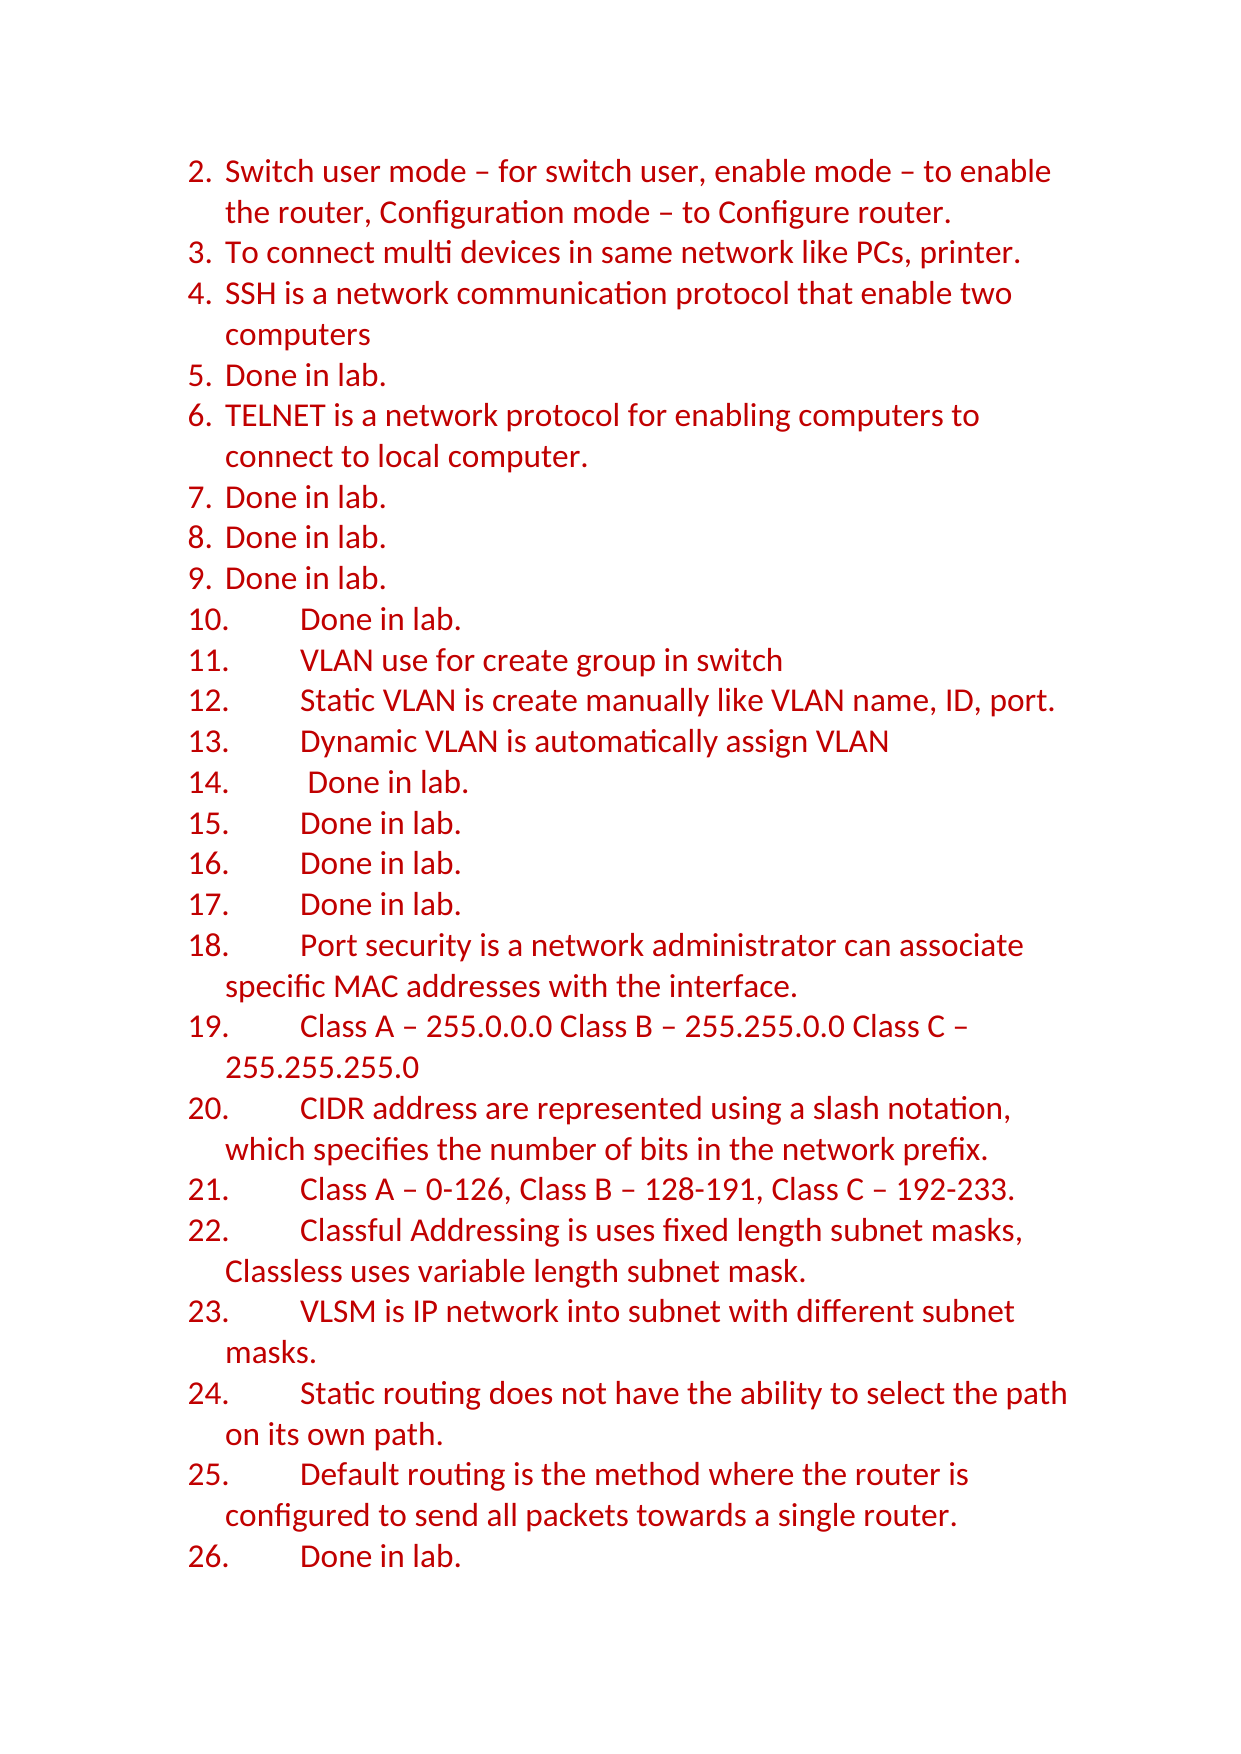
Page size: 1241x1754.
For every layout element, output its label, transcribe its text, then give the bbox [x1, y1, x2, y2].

list SSH is a network communication protocol that enable two computers [187, 272, 1090, 354]
list Port security is a network administrator can associate specific MAC addresses with the interface. [187, 924, 1090, 1005]
list Done in lab. [187, 842, 1090, 883]
list Class A – 255.0.0.0 Class B – 255.255.0.0 Class C – 255.255.255.0 [187, 1005, 1090, 1087]
list VLAN use for create group in switch [187, 639, 1090, 679]
list Done in lab. [187, 476, 1090, 517]
list Done in lab. [187, 354, 1090, 394]
list Switch user mode – for switch user, enable mode – to enable the router, Configuration mode – to Configure router. [187, 150, 1090, 231]
list Class A – 0-126, Class B – 128-191, Class C – 192-233. [187, 1168, 1090, 1209]
list CIDR address are represented using a slash notation, which specifies the number of bits in the network prefix. [187, 1087, 1090, 1168]
list Done in lab. [187, 761, 1090, 802]
list Done in lab. [187, 802, 1090, 842]
list Classful Addressing is uses fixed length subnet masks, Classless uses variable length subnet mask. [187, 1209, 1090, 1290]
list Dynamic VLAN is automatically assign VLAN [187, 720, 1090, 761]
list Static routing does not have the ability to select the path on its own path. [187, 1372, 1090, 1453]
list TELNET is a network protocol for enabling computers to connect to local computer. [187, 394, 1090, 476]
list Done in lab. [187, 598, 1090, 639]
list VLSM is IP network into subnet with different subnet masks. [187, 1290, 1090, 1372]
list Done in lab. [187, 883, 1090, 924]
list Done in lab. [187, 557, 1090, 598]
list Done in lab. [187, 1535, 1090, 1576]
list Done in lab. [187, 517, 1090, 557]
list Static VLAN is create manually like VLAN name, ID, port. [187, 679, 1090, 720]
list Default routing is the method where the router is configured to send all packets towards a single router. [187, 1453, 1090, 1535]
list To connect multi devices in same network like PCs, printer. [187, 231, 1090, 272]
